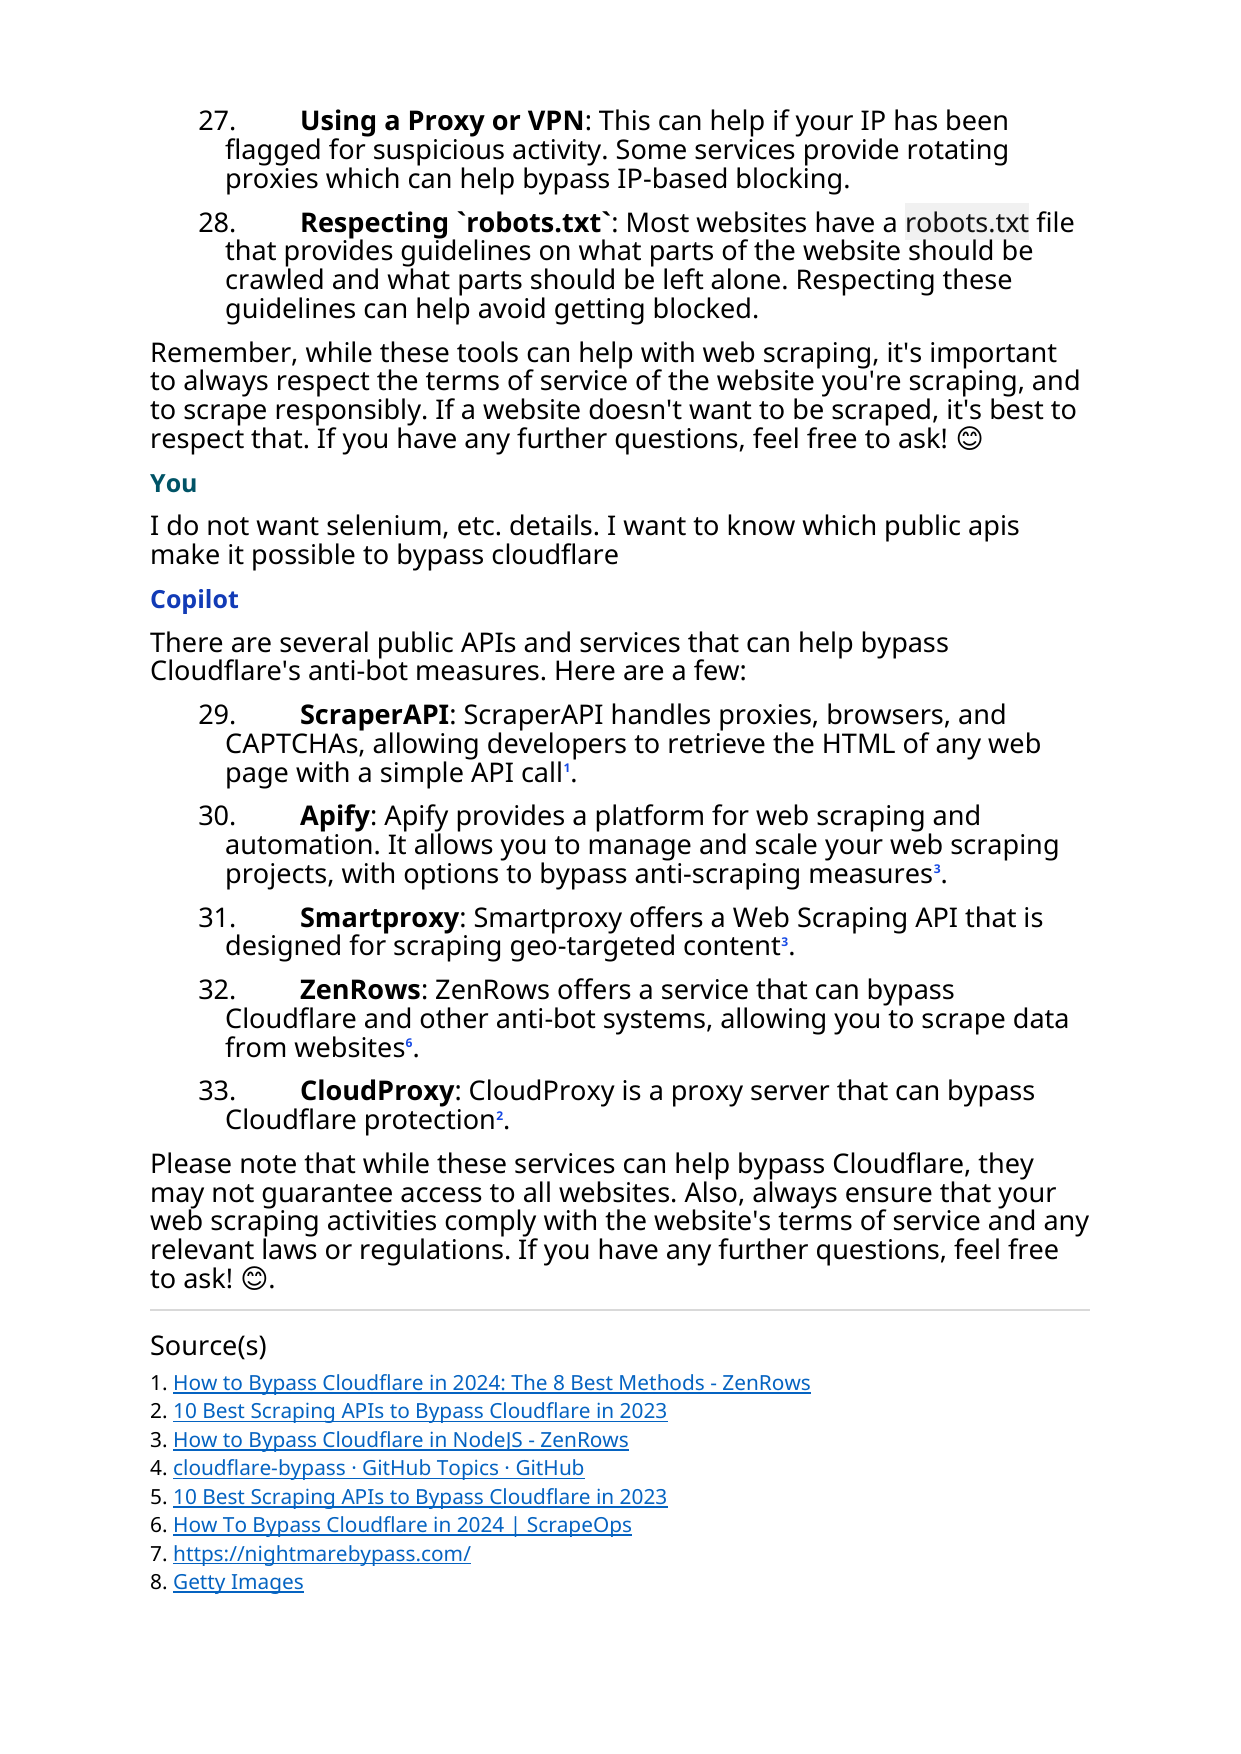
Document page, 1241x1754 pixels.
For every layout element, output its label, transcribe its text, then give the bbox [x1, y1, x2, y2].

text 2. 10 Best Scraping APIs to Bypass Cloudflare in 2023 [150, 1397, 1090, 1425]
text 8. Getty Images [150, 1567, 1090, 1596]
subtitle Copilot [150, 585, 1090, 614]
text 3. How to Bypass Cloudflare in NodeJS - ZenRows [150, 1425, 1090, 1453]
list CloudProxy: CloudProxy is a proxy server that can bypass Cloudflare protection2. [198, 1078, 1090, 1135]
text There are several public APIs and services that can help bypass Cloudflare's anti-bot measures. Here are a few: [150, 629, 1090, 687]
text 1. How to Bypass Cloudflare in 2024: The 8 Best Methods - ZenRows [150, 1368, 1090, 1397]
text Remember, while these tools can help with web scraping, it's important to always respect the terms of service of the website you're scraping, and to scrape responsibly. If a website doesn't want to be scraped, it's best to respect that. If you have any further questions, feel free to ask! 😊 [150, 339, 1090, 454]
list Apify: Apify provides a platform for web scraping and automation. It allows you to manage and scale your web scraping projects, with options to bypass anti-scraping measures3. [198, 803, 1090, 889]
list ZenRows: ZenRows offers a service that can bypass Cloudflare and other anti-bot systems, allowing you to scrape data from websites6. [198, 977, 1090, 1063]
text 6. How To Bypass Cloudflare in 2024 | ScrapeOps [150, 1510, 1090, 1539]
text Please note that while these services can help bypass Cloudflare, they may not guarantee access to all websites. Also, always ensure that your web scraping activities comply with the website's terms of service and any relevant laws or regulations. If you have any further questions, feel free to ask! 😊. [150, 1150, 1090, 1294]
list Using a Proxy or VPN: This can help if your IP has been flagged for suspicious activity. Some services provide rotating proxies which can help bypass IP-based blocking. [198, 108, 1090, 194]
text Source(s) [150, 1311, 1090, 1361]
text 4. cloudflare-bypass · GitHub Topics · GitHub [150, 1453, 1090, 1482]
text I do not want selenium, etc. details. I want to know which public apis make it possible to bypass cloudflare [150, 513, 1090, 570]
subtitle You [150, 469, 1090, 498]
list Respecting `robots.txt`: Most websites have a robots.txt file that provides guidelines on what parts of the website should be crawled and what parts should be left alone. Respecting these guidelines can help avoid getting blocked. [198, 209, 1090, 324]
text 7. https://nightmarebypass.com/ [150, 1539, 1090, 1567]
text 5. 10 Best Scraping APIs to Bypass Cloudflare in 2023 [150, 1482, 1090, 1510]
list ScraperAPI: ScraperAPI handles proxies, browsers, and CAPTCHAs, allowing developers to retrieve the HTML of any web page with a simple API call1. [198, 702, 1090, 788]
list Smartproxy: Smartproxy offers a Web Scraping API that is designed for scraping geo-targeted content3. [198, 904, 1090, 962]
